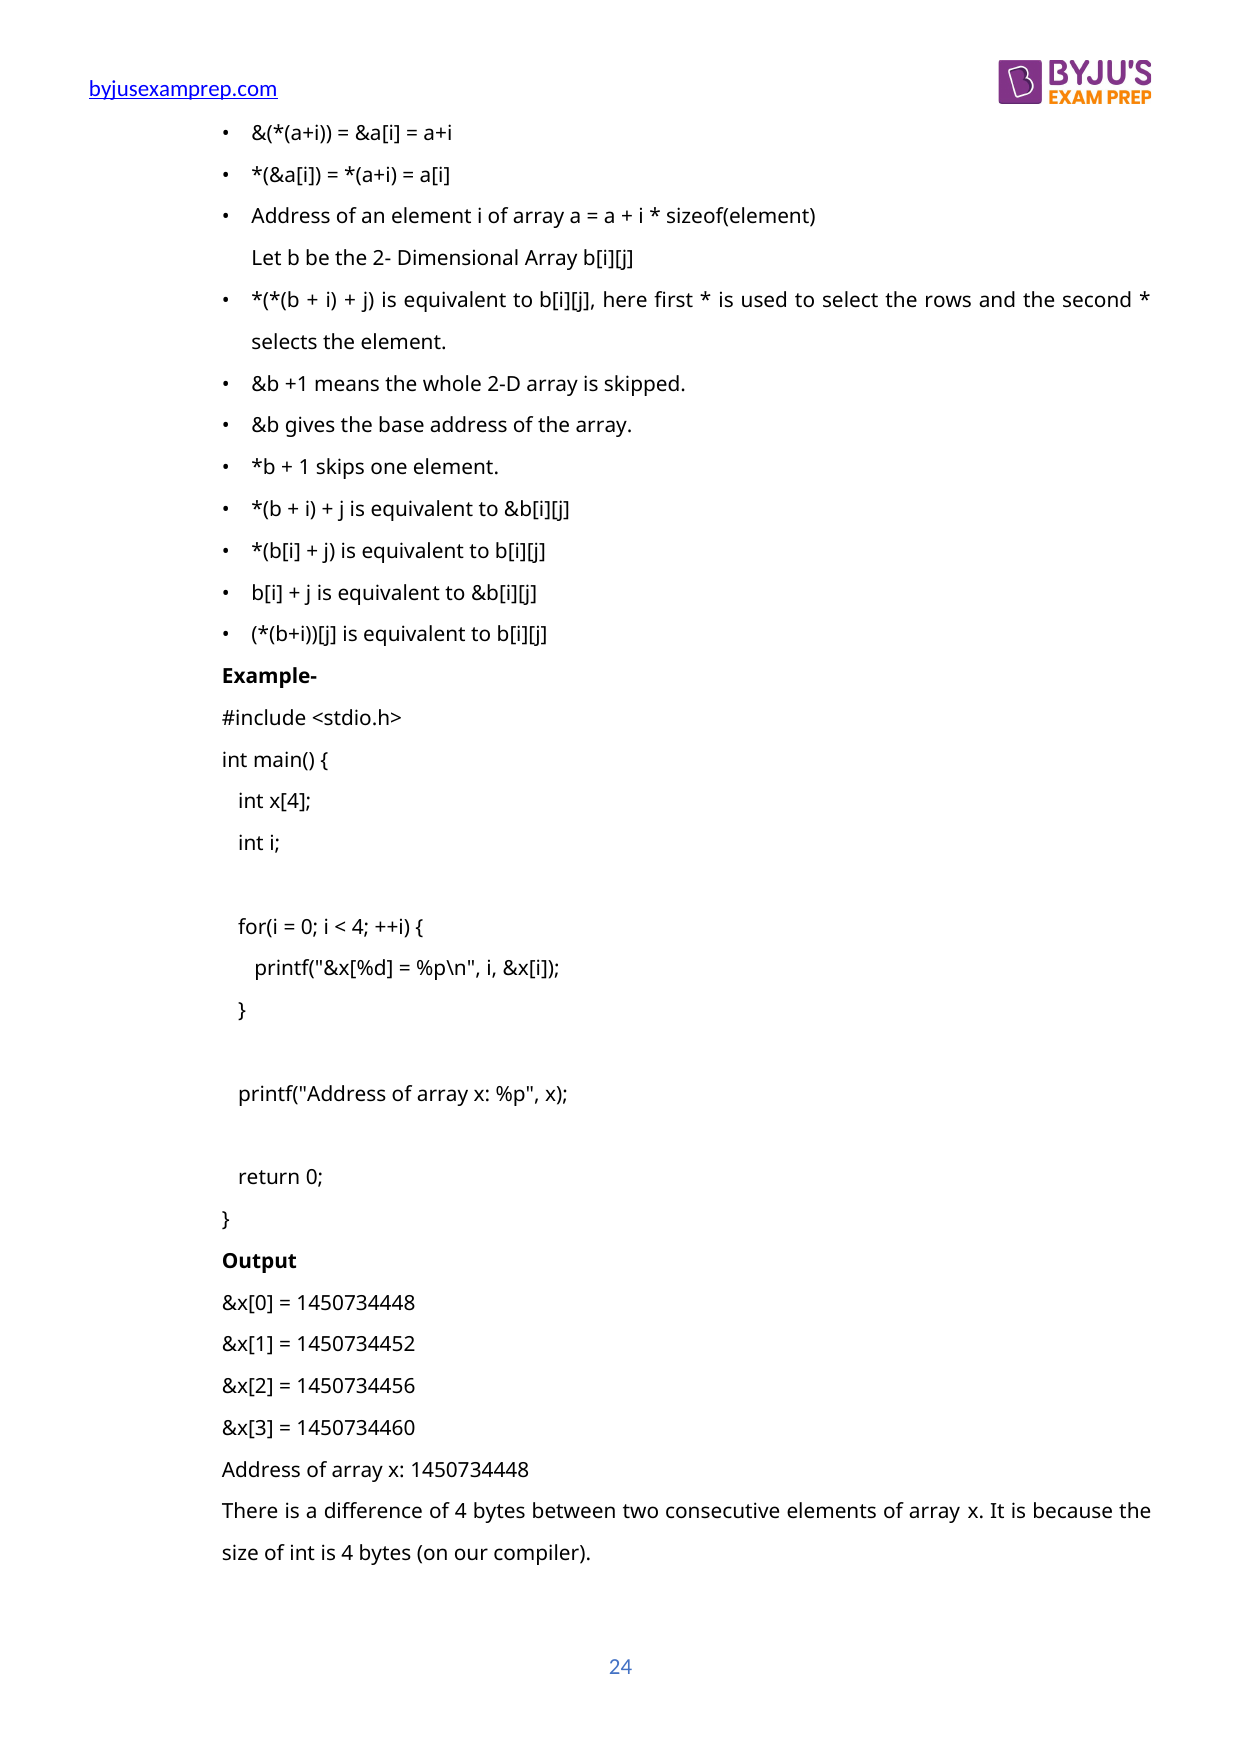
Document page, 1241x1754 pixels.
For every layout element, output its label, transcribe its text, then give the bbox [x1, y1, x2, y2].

text • &b +1 means the whole 2-D array is skipped. [222, 369, 1152, 397]
text • &b gives the base address of the array. [222, 411, 1152, 439]
text &x[3] = 1450734460 [222, 1413, 1152, 1441]
text printf("Address of array x: %p", x); [222, 1079, 1152, 1107]
text • *(&a[i]) = *(a+i) = a[i] [222, 160, 1152, 188]
text } [222, 1204, 1152, 1233]
text There is a difference of 4 bytes between two consecutive elements of array x. It is because the size of int is 4 bytes (on our compiler). [222, 1497, 1152, 1567]
text &x[2] = 1450734456 [222, 1371, 1152, 1400]
text } [222, 995, 1152, 1024]
text &x[1] = 1450734452 [222, 1329, 1152, 1358]
text return 0; [222, 1162, 1152, 1191]
text int x[4]; [222, 786, 1152, 815]
text • Address of an element i of array a = a + i * sizeof(element) [222, 202, 1152, 230]
text • b[i] + j is equivalent to &b[i][j] [222, 578, 1152, 606]
text • *(b + i) + j is equivalent to &b[i][j] [222, 494, 1152, 522]
text Address of array x: 1450734448 [222, 1455, 1152, 1483]
text #include <stdio.h> [222, 703, 1152, 731]
text printf("&x[%d] = %p\n", i, &x[i]); [222, 953, 1152, 982]
text • *(b[i] + j) is equivalent to b[i][j] [222, 536, 1152, 564]
text int main() { [222, 745, 1152, 773]
picture [998, 60, 1152, 104]
text Let b be the 2- Dimensional Array b[i][j] [251, 243, 1152, 272]
text • *b + 1 skips one element. [222, 452, 1152, 481]
text • *(*(b + i) + j) is equivalent to b[i][j], here first * is used to select the rows and the second * selects the element. [222, 285, 1152, 355]
text Output [222, 1246, 1152, 1274]
text • (*(b+i))[j] is equivalent to b[i][j] [222, 619, 1152, 648]
text int i; [222, 828, 1152, 857]
text • &(*(a+i)) = &a[i] = a+i [222, 118, 1152, 147]
text Example- [222, 661, 1152, 689]
text &x[0] = 1450734448 [222, 1288, 1152, 1316]
text for(i = 0; i < 4; ++i) { [222, 912, 1152, 940]
